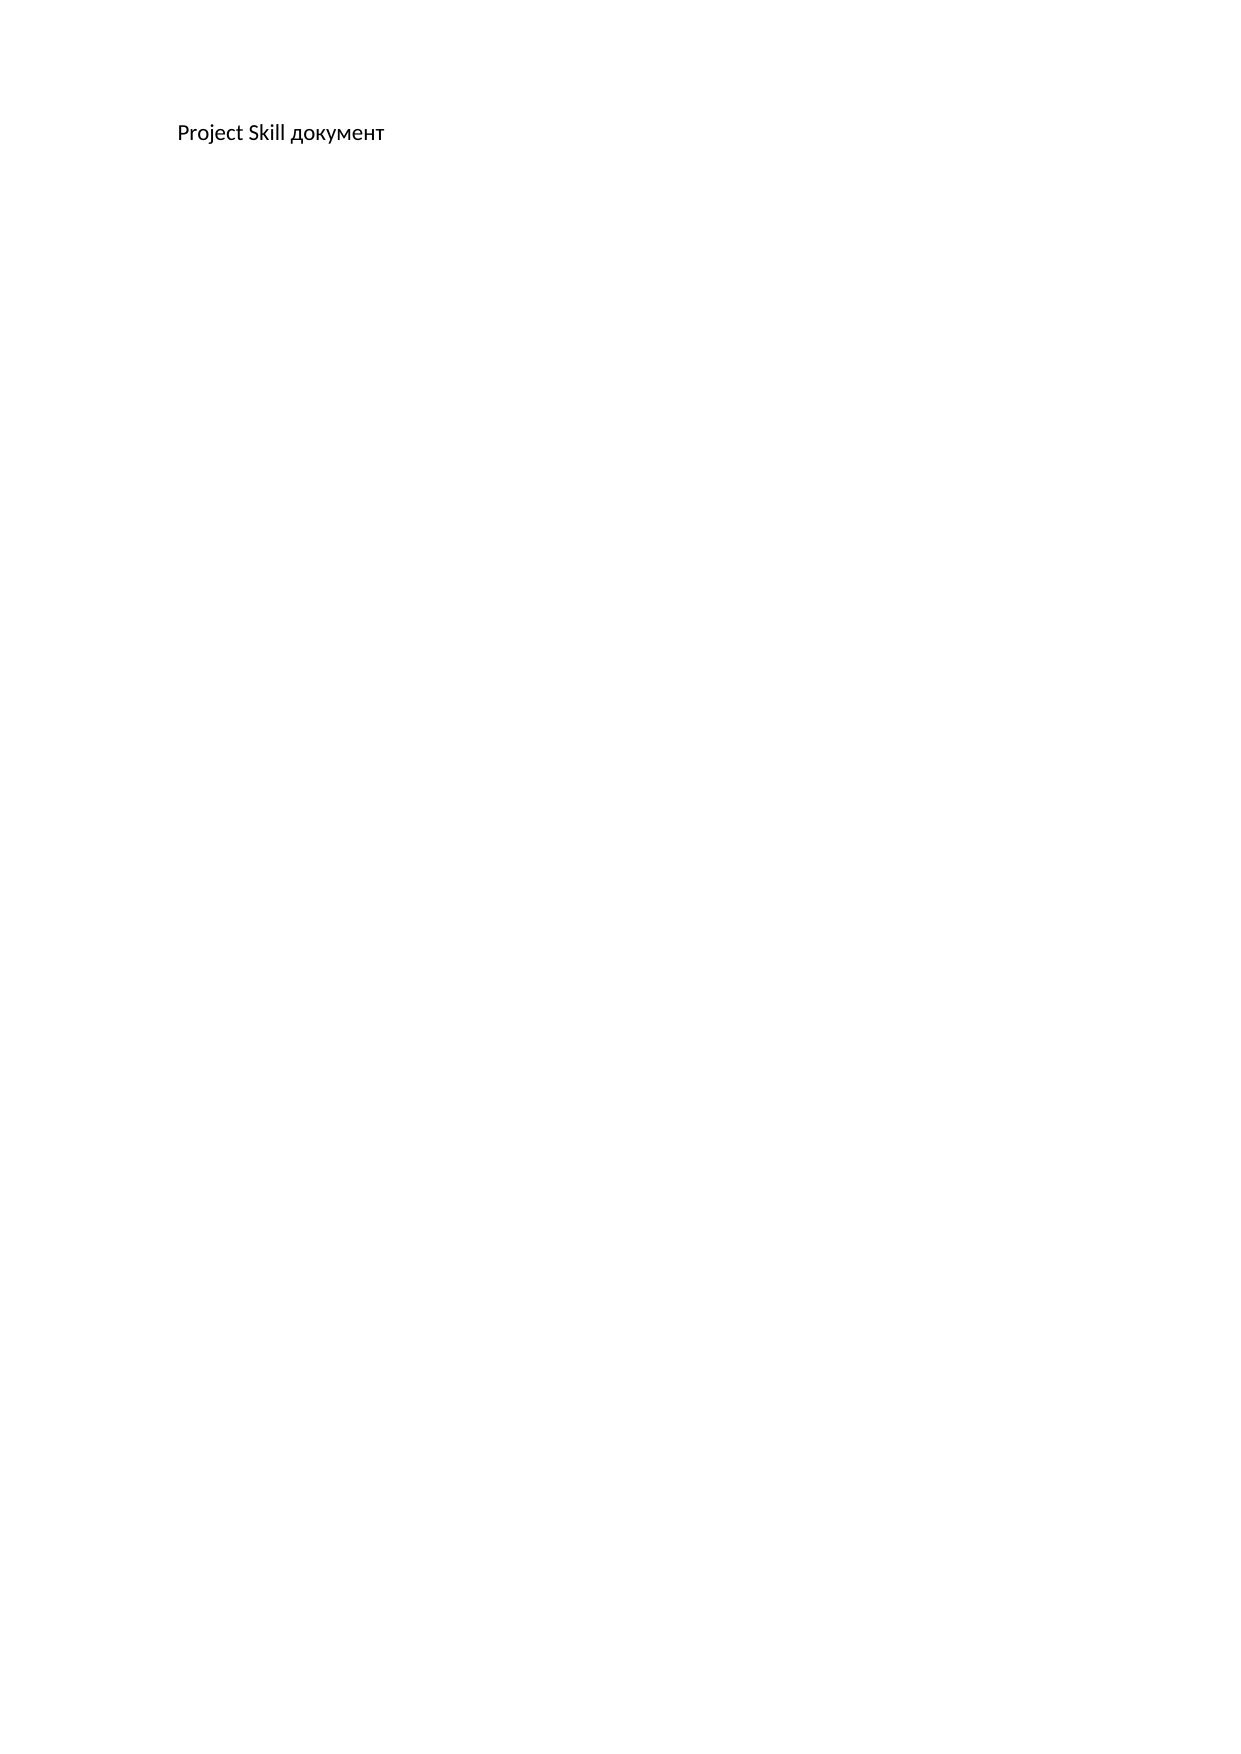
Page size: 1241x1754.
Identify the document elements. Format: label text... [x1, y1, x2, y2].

text Project Skill документ [177, 118, 1152, 146]
